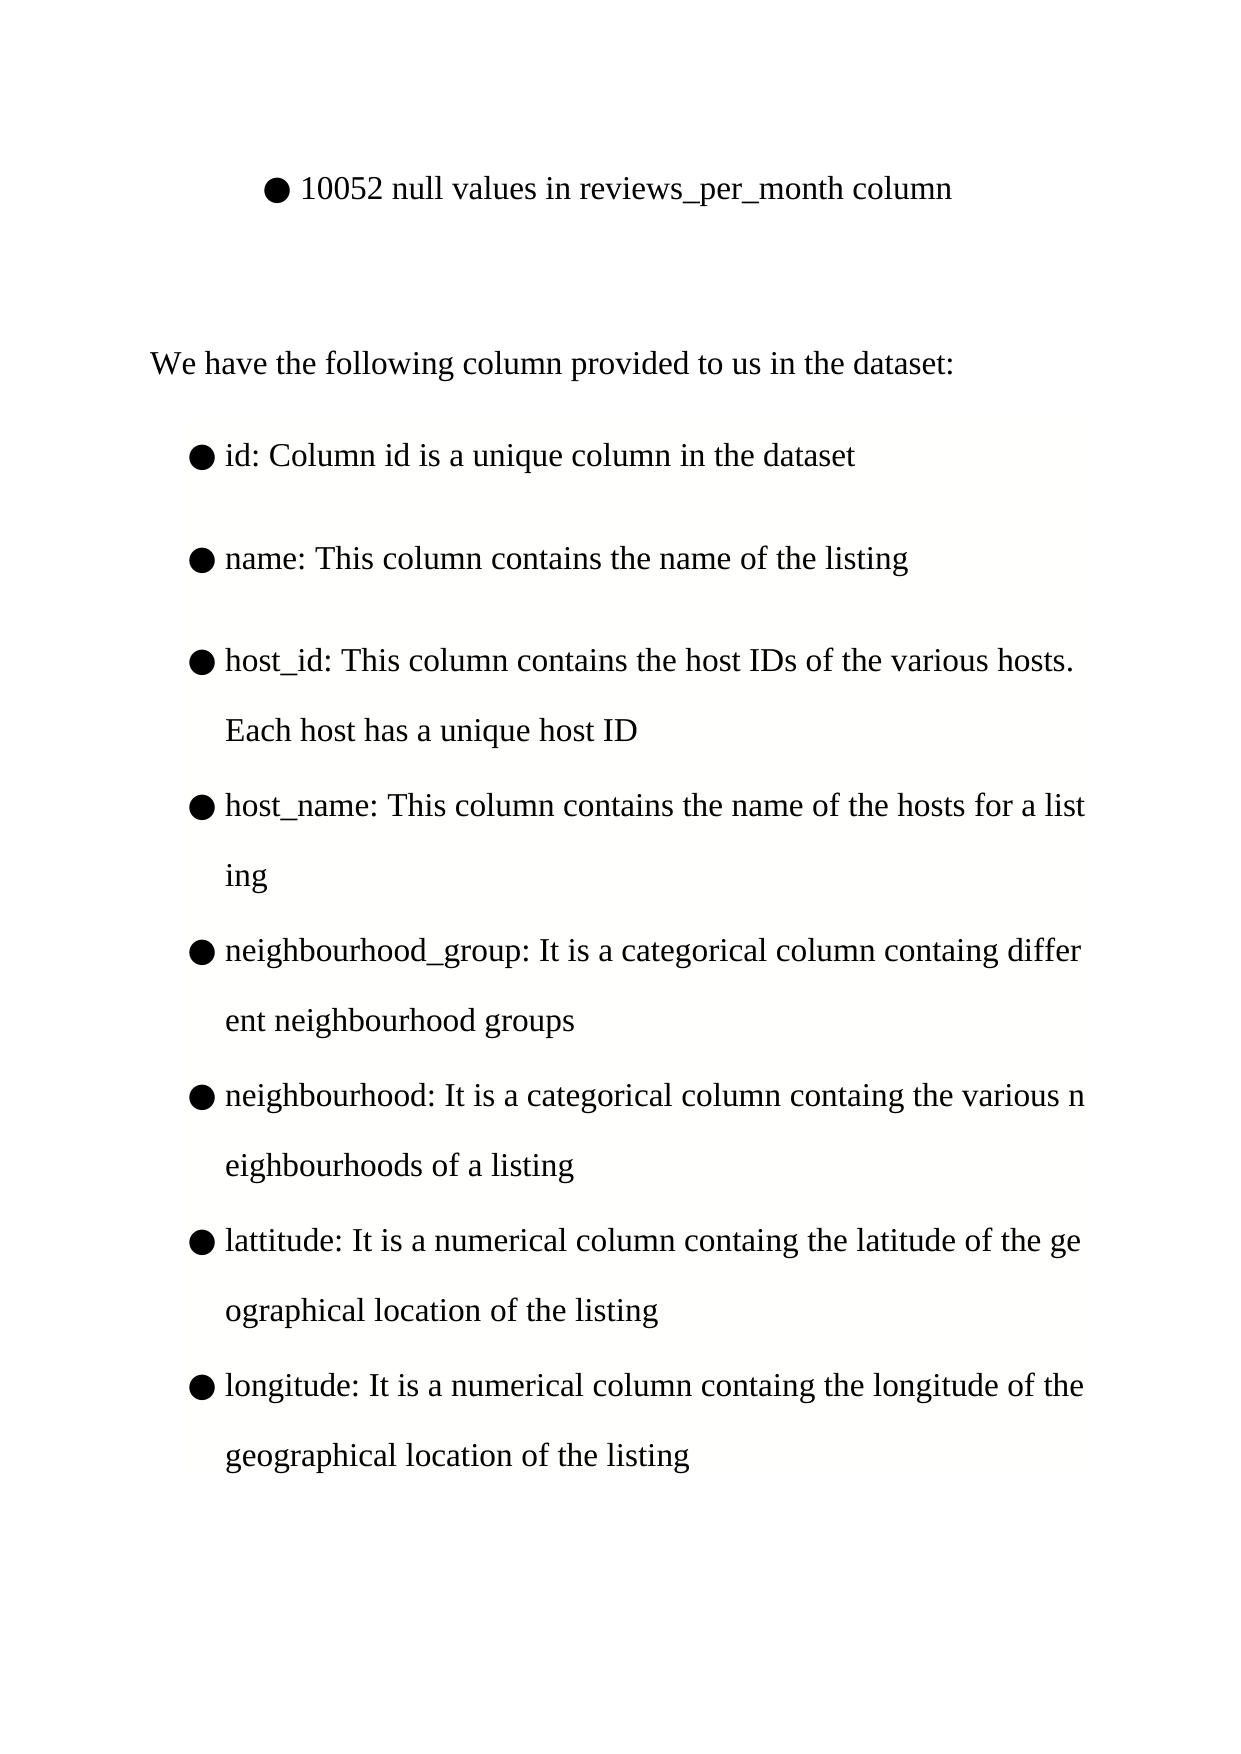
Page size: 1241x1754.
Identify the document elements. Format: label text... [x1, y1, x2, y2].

list neighbourhood: It is a categorical column containg the various neighbourhoods of a listing [187, 1057, 1090, 1183]
list id: Column id is a unique column in the dataset [187, 417, 1090, 486]
list host_id: This column contains the host IDs of the various hosts. Each host has a unique host ID [187, 622, 1090, 748]
list name: This column contains the name of the listing [187, 520, 1090, 588]
text We have the following column provided to us in the dataset: [150, 343, 1090, 382]
list longitude: It is a numerical column containg the longitude of the geographical location of the listing [187, 1347, 1090, 1473]
list neighbourhood_group: It is a categorical column containg different neighbourhood groups [187, 912, 1090, 1038]
list 10052 null values in reviews_per_month column [262, 150, 1090, 218]
list lattitude: It is a numerical column containg the latitude of the geographical location of the listing [187, 1202, 1090, 1328]
list host_name: This column contains the name of the hosts for a listing [187, 767, 1090, 893]
